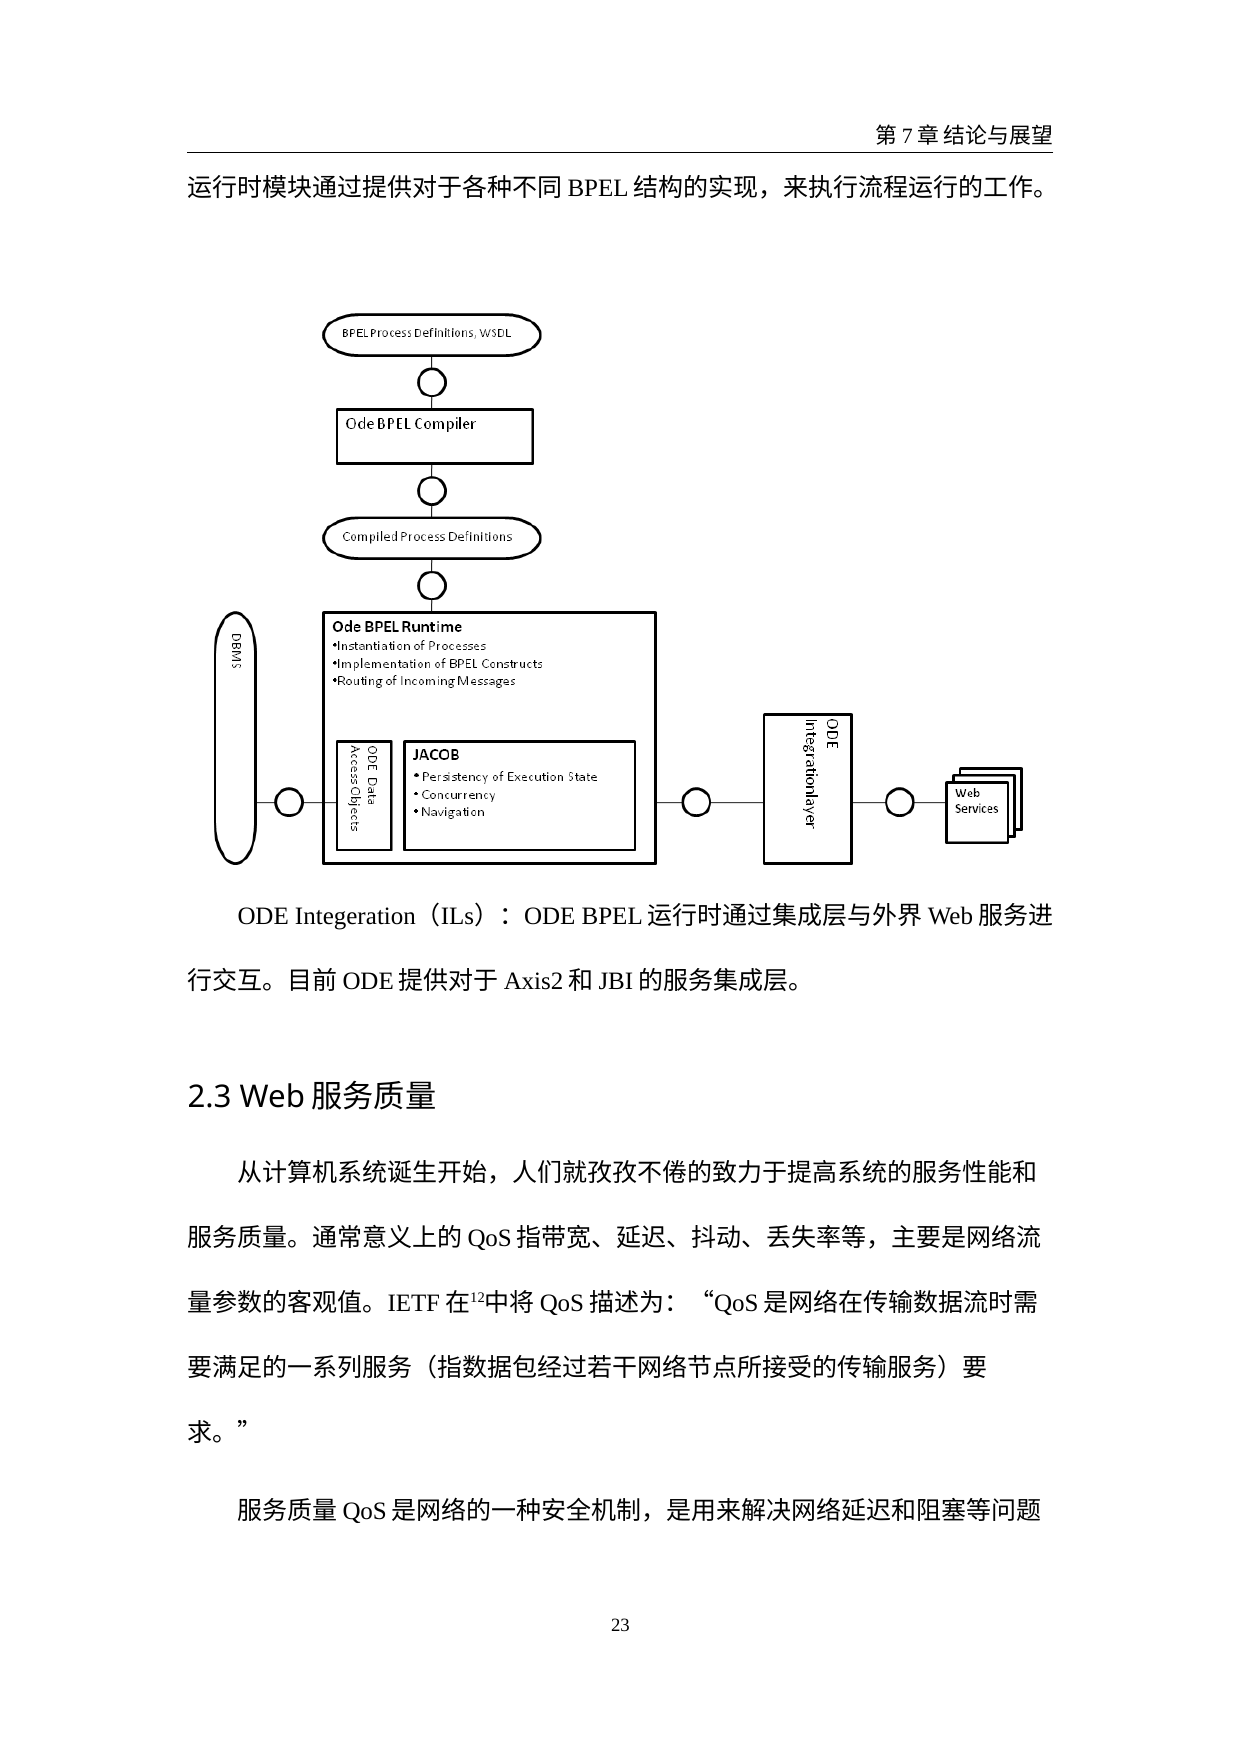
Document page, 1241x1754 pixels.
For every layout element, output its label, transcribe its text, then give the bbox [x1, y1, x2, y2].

text ODE Integeration（ILs）：ODE BPEL运行时通过集成层与外界Web服务进行交互。目前ODE提供对于Axis2和JBI的服务集成层。 [187, 869, 1053, 1011]
text 从计算机系统诞生开始，人们就孜孜不倦的致力于提高系统的服务性能和服务质量。通常意义上的QoS指带宽、延迟、抖动、丢失率等，主要是网络流量参数的客观值。IETF在中将QoS描述为：“QoS是网络在传输数据流时需要满足的一系列服务（指数据包经过若干网络节点所接受的传输服务）要求。” [187, 1138, 1053, 1463]
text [187, 153, 1053, 218]
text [187, 1476, 1053, 1541]
text 2.3 Web服务质量 [187, 1061, 1053, 1126]
picture [187, 220, 1054, 869]
